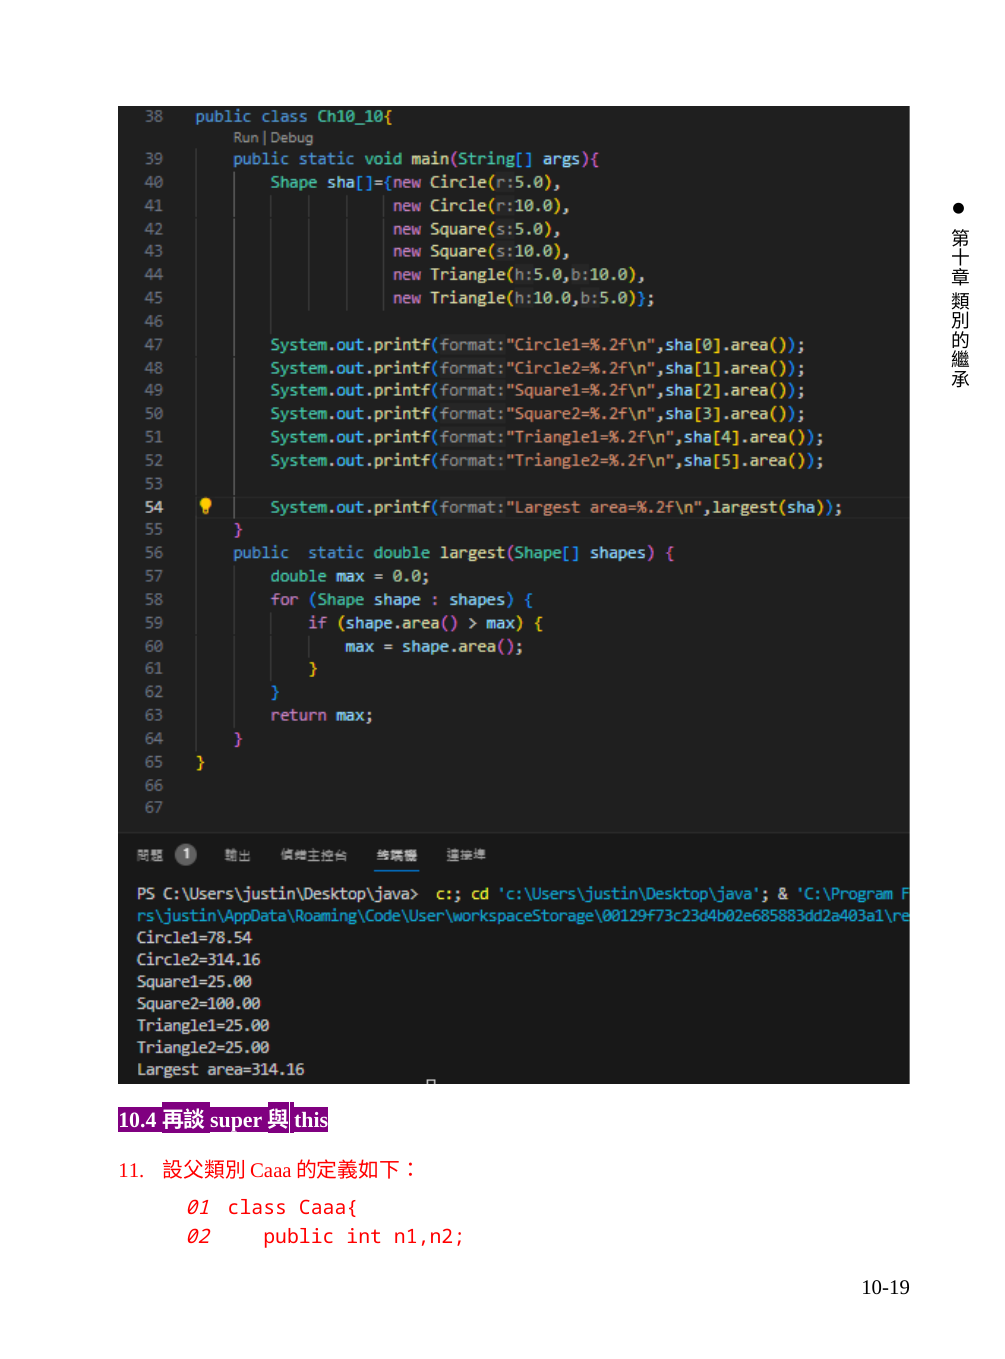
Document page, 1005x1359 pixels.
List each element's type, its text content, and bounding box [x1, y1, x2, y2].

list 設父類別Caaa的定義如下： [118, 1146, 909, 1183]
table_header class Caaa{ public int n1,n2; public Caaa(){ // 沒有引數的建構子 n1=n2=1; } public Caaa(int a,int b){ // 有兩個引數的建構子 n1=a; n2=b; } } [228, 1191, 910, 1249]
text 10.4 再談super 與this [118, 1096, 909, 1133]
table_header 01 02 03 04 05 06 07 08 09 [185, 1191, 227, 1249]
picture [118, 106, 910, 1084]
